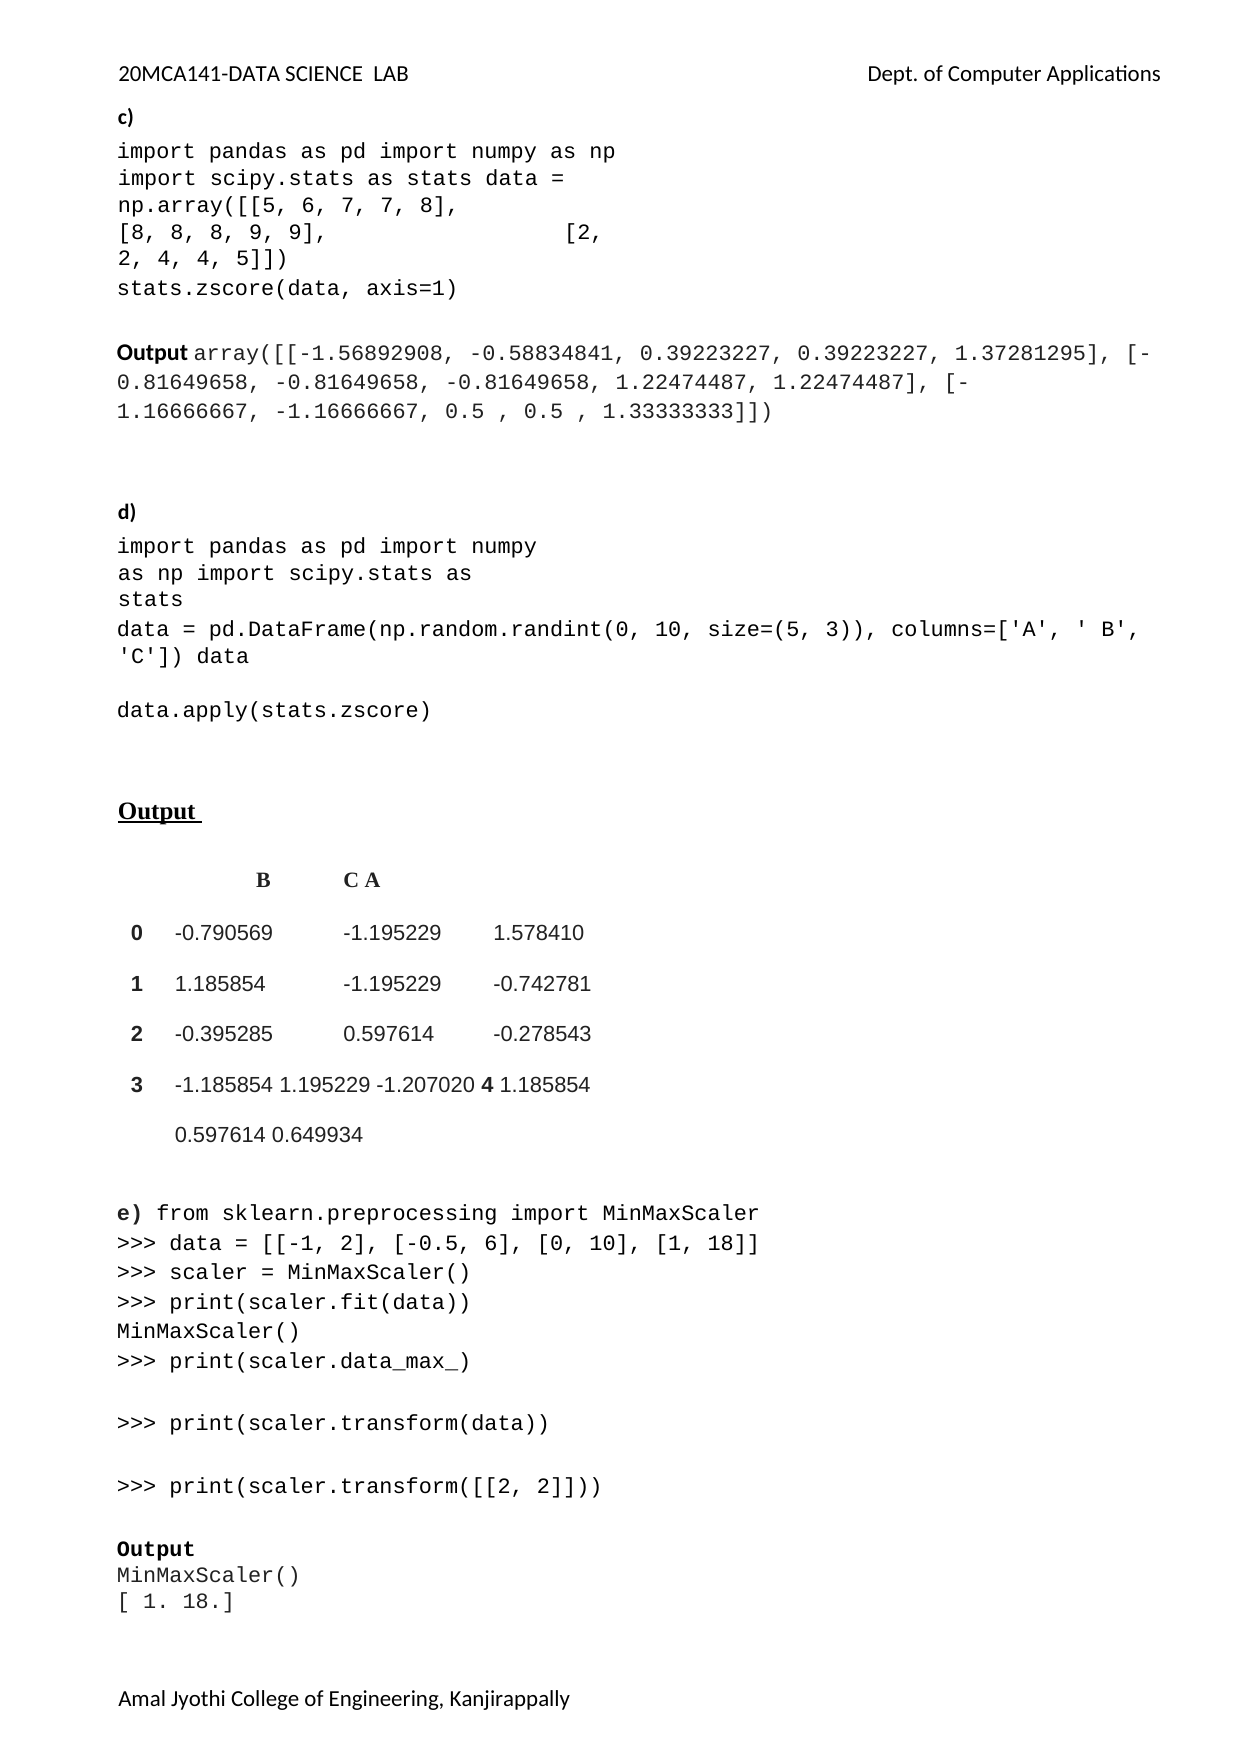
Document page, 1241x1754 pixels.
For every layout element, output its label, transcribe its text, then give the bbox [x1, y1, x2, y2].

text data.apply(stats.zscore) [117, 699, 1166, 724]
text MinMaxScaler() [117, 1564, 1156, 1589]
text [ 1. 18.] [117, 1591, 1156, 1616]
text >>> scaler = MinMaxScaler() [117, 1262, 1166, 1286]
list -1.185854 1.195229 -1.207020 4 1.185854 0.597614 0.649934 [131, 1072, 612, 1147]
subtitle c) [118, 103, 1167, 130]
text B C A [131, 870, 491, 892]
text data = pd.DataFrame(np.random.randint(0, 10, size=(5, 3)), columns=['A', ' B', 'C']) data [117, 618, 1166, 669]
text Output [117, 1538, 1167, 1563]
text import pandas as pd import numpy as np import scipy.stats as stats data = np.array([[5, 6, 7, 7, 8], [8, 8, 8, 9, 9], [2, 2, 4, 4, 5]]) [117, 141, 641, 272]
text >>> print(scaler.data_max_) [117, 1350, 1166, 1375]
text 1.16666667, -1.16666667, 0.5 , 0.5 , 1.33333333]]) [117, 401, 1156, 426]
text e) from sklearn.preprocessing import MinMaxScaler [117, 1203, 799, 1227]
text stats.zscore(data, axis=1) [117, 277, 1166, 302]
text >>> print(scaler.transform(data)) [117, 1413, 1166, 1437]
text MinMaxScaler() [117, 1321, 1166, 1345]
text 0.81649658, -0.81649658, -0.81649658, 1.22474487, 1.22474487], [- [117, 371, 1156, 396]
list -0.790569 -1.195229 1.578410 [131, 920, 612, 945]
text >>> print(scaler.fit(data)) [117, 1291, 1166, 1316]
list -0.395285 0.597614 -0.278543 [131, 1021, 612, 1047]
subtitle Output [118, 796, 1167, 825]
text import pandas as pd import numpy as np import scipy.stats as stats [117, 535, 548, 613]
text Output array([[-1.56892908, -0.58834841, 0.39223227, 0.39223227, 1.37281295], [- [117, 337, 1156, 367]
list 1.185854 -1.195229 -0.742781 [131, 971, 612, 996]
subtitle d) [118, 498, 1167, 524]
text >>> data = [[-1, 2], [-0.5, 6], [0, 10], [1, 18]] [117, 1232, 1166, 1257]
text >>> print(scaler.transform([[2, 2]])) [117, 1475, 1166, 1500]
